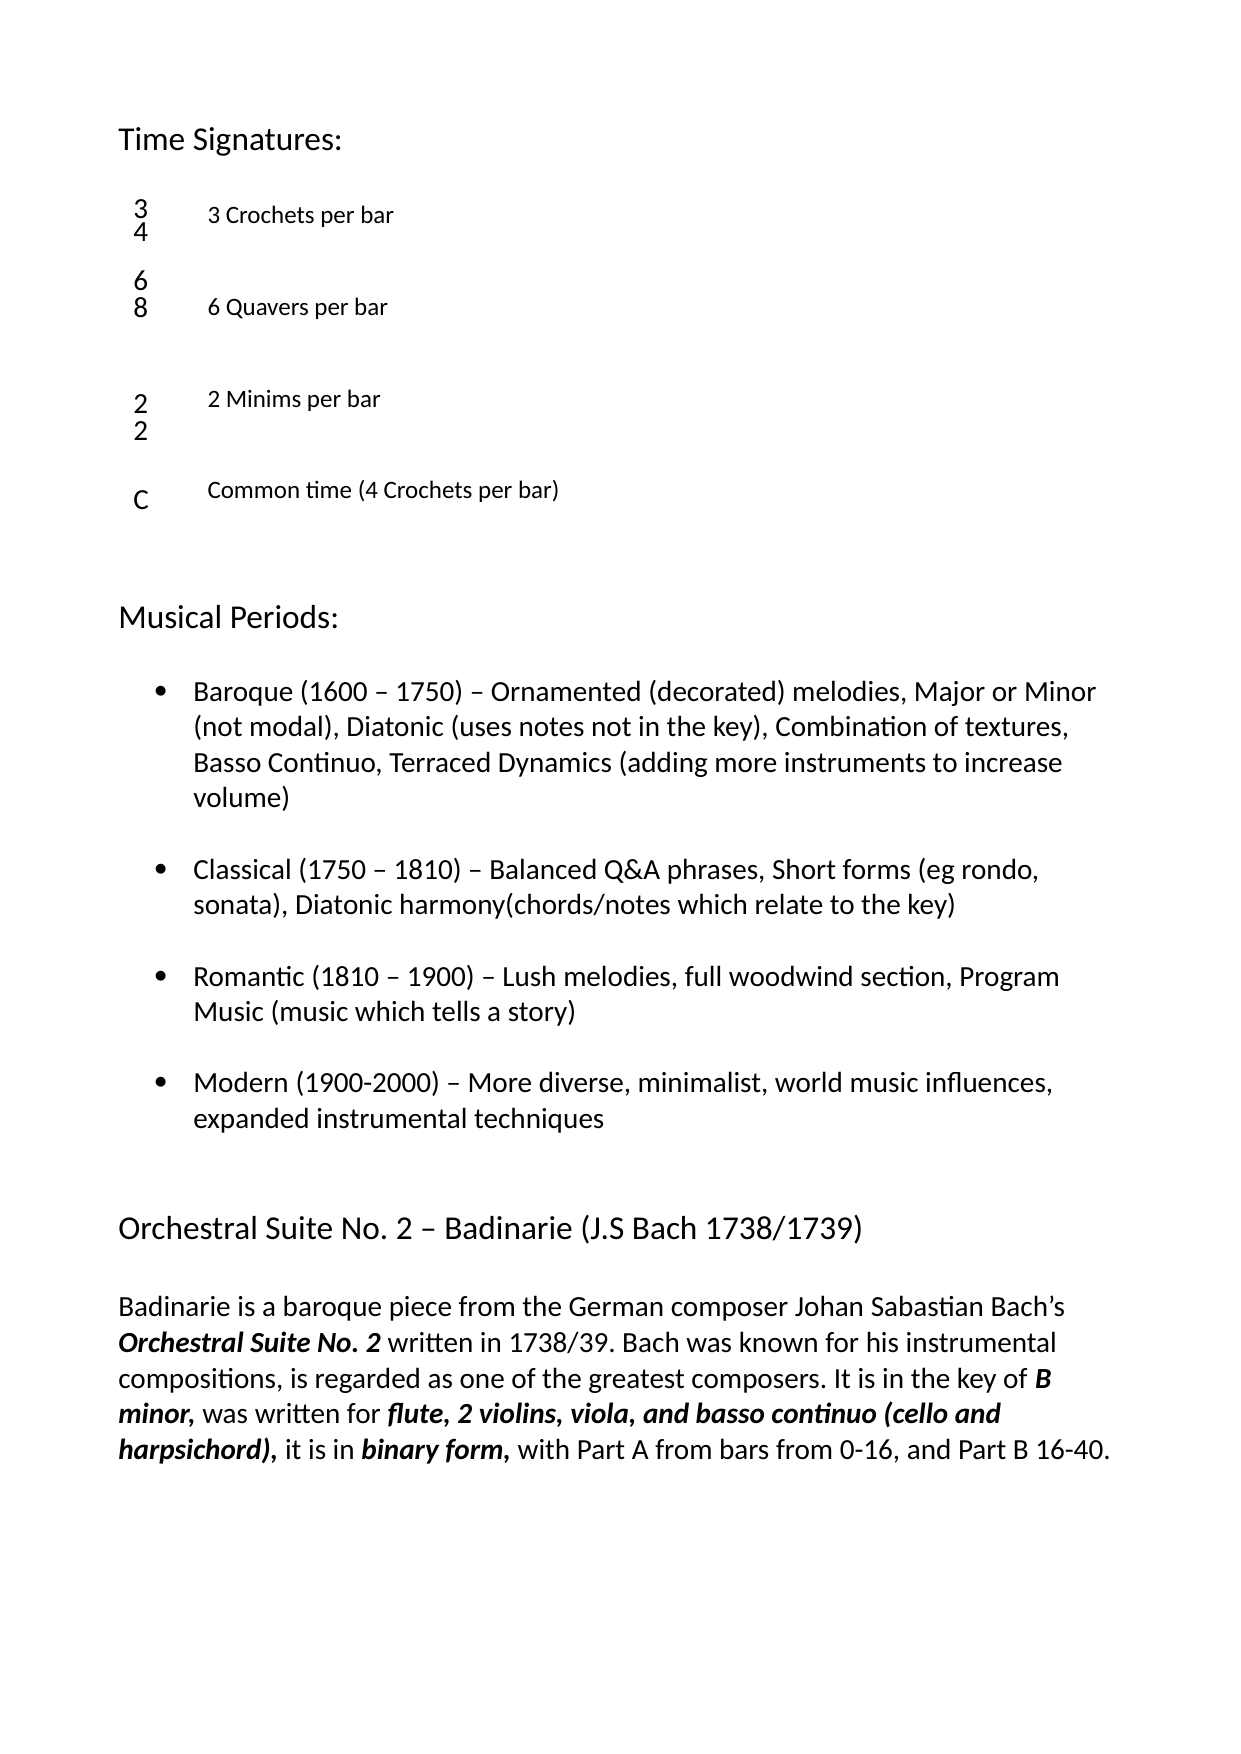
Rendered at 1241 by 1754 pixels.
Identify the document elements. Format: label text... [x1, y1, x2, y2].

text Common time (4 Crochets per bar) [118, 474, 1122, 505]
list Baroque (1600 – 1750) – Ornamented (decorated) melodies, Major or Minor (not modal), Diatonic (uses notes not in the key), Combination of textures, Basso Continuo, Terraced Dynamics (adding more instruments to increase volume) [156, 673, 1122, 815]
list Romantic (1810 – 1900) – Lush melodies, full woodwind section, Program Music (music which tells a story) [156, 958, 1122, 1029]
text Badinarie is a baroque piece from the German composer Johan Sabastian Bach’s Orchestral Suite No. 2 written in 1738/39. Bach was known for his instrumental compositions, is regarded as one of the greatest composers. It is in the key of B minor, was written for flute, 2 violins, viola, and basso continuo (cello and harpsichord), it is in binary form, with Part A from bars from 0-16, and Part B 16-40. [118, 1288, 1122, 1467]
text 2 Minims per bar [118, 383, 1122, 413]
text 3 Crochets per bar [118, 199, 1122, 230]
list Classical (1750 – 1810) – Balanced Q&A phrases, Short forms (eg rondo, sonata), Diatonic harmony(chords/notes which relate to the key) [156, 851, 1122, 922]
text Orchestral Suite No. 2 – Badinarie (J.S Bach 1738/1739) [118, 1207, 1122, 1248]
text Time Signatures: [118, 118, 1122, 159]
list Modern (1900-2000) – More diverse, minimalist, world music influences, expanded instrumental techniques [156, 1064, 1122, 1136]
text Musical Periods: [118, 596, 1122, 637]
text 6 Quavers per bar [118, 291, 1122, 322]
